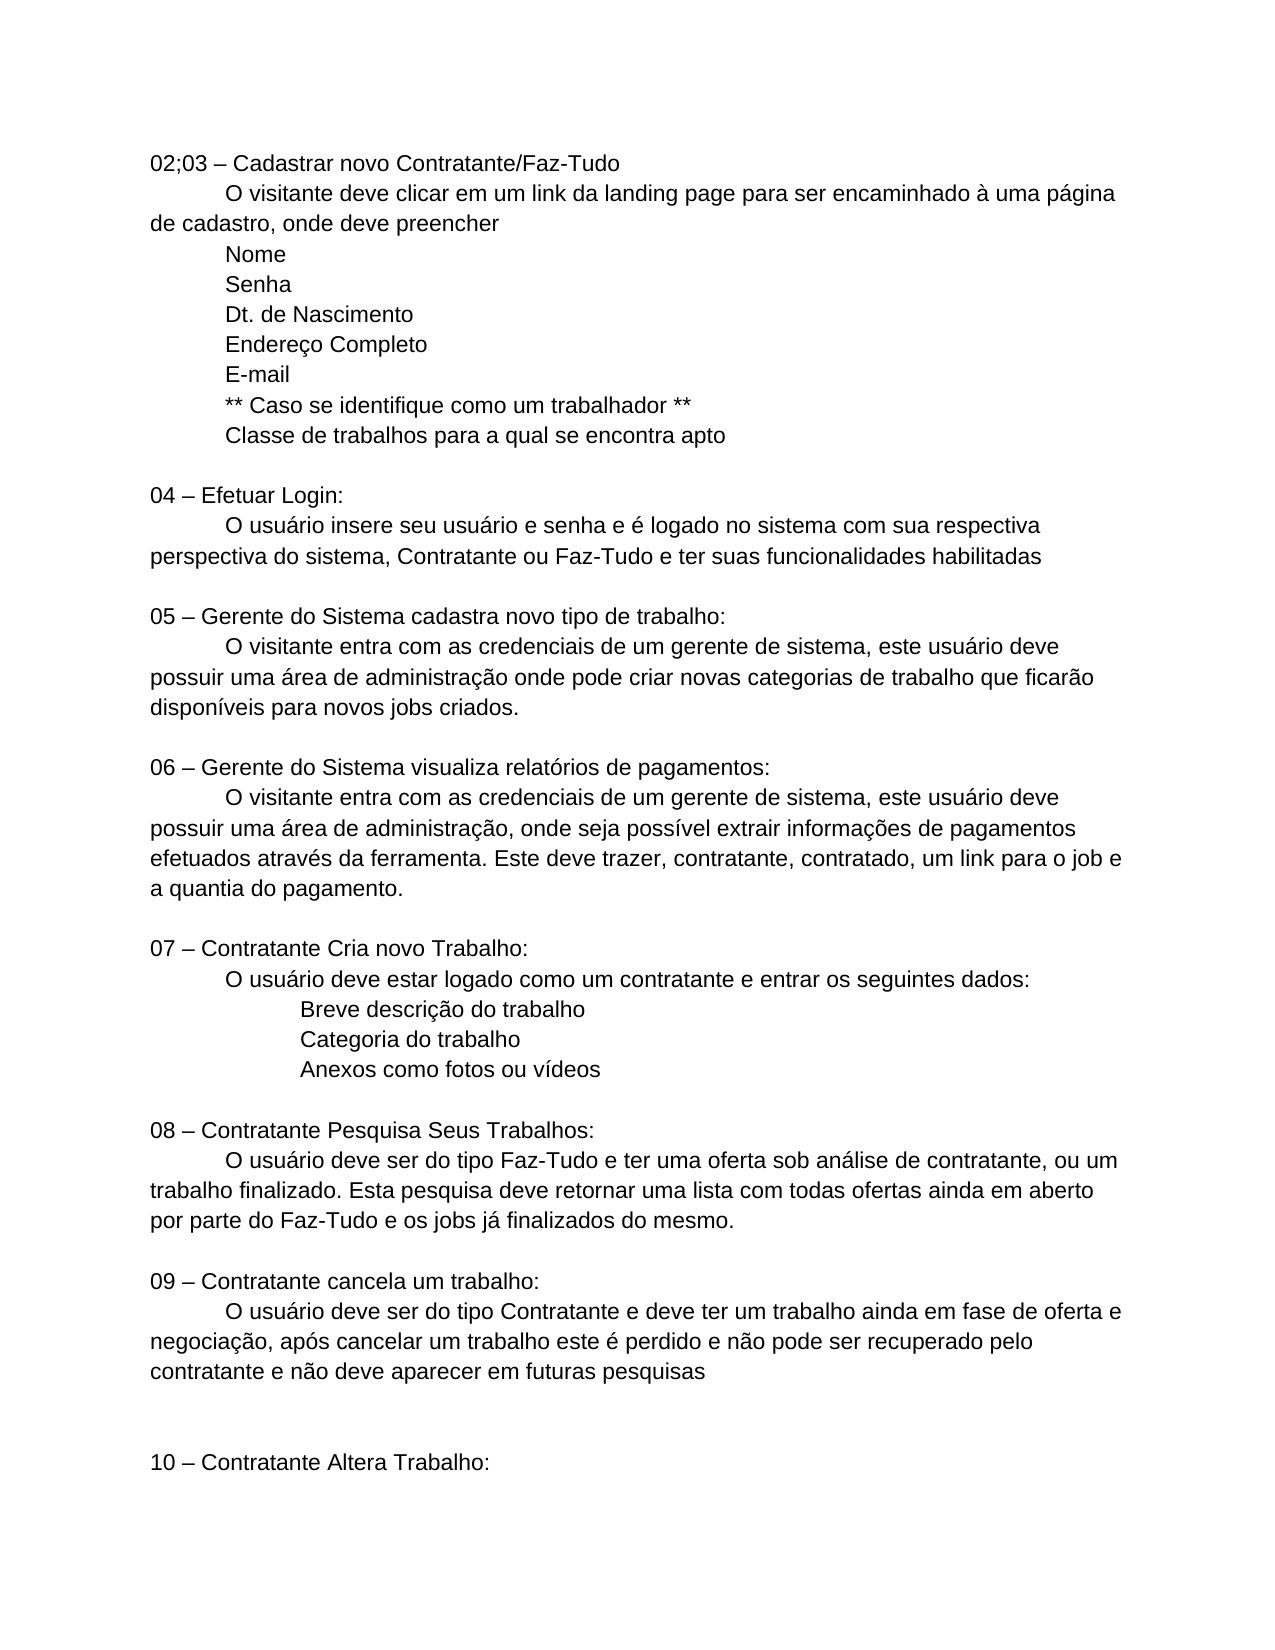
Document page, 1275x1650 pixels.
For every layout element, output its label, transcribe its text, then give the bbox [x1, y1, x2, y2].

text Categoria do trabalho [150, 1026, 1125, 1052]
text Endereço Completo [150, 331, 1125, 358]
text Breve descrição do trabalho [150, 996, 1125, 1022]
text O visitante deve clicar em um link da landing page para ser encaminhado à uma página de cadastro, onde deve preencher [150, 180, 1125, 237]
text Classe de trabalhos para a qual se encontra apto [150, 422, 1125, 448]
text Nome [150, 241, 1125, 267]
text 08 – Contratante Pesquisa Seus Trabalhos: [150, 1117, 1125, 1143]
text O visitante entra com as credenciais de um gerente de sistema, este usuário deve possuir uma área de administração, onde seja possível extrair informações de pagamentos efetuados através da ferramenta. Este deve trazer, contratante, contratado, um link para o job e a quantia do pagamento. [150, 784, 1125, 901]
text 05 – Gerente do Sistema cadastra novo tipo de trabalho: [150, 603, 1125, 629]
text 06 – Gerente do Sistema visualiza relatórios de pagamentos: [150, 754, 1125, 781]
text 07 – Contratante Cria novo Trabalho: [150, 935, 1125, 962]
text O usuário insere seu usuário e senha e é logado no sistema com sua respectiva perspectiva do sistema, Contratante ou Faz-Tudo e ter suas funcionalidades habilitadas [150, 512, 1125, 569]
text 02;03 – Cadastrar novo Contratante/Faz-Tudo [150, 150, 1125, 176]
text O usuário deve ser do tipo Contratante e deve ter um trabalho ainda em fase de oferta e negociação, após cancelar um trabalho este é perdido e não pode ser recuperado pelo contratante e não deve aparecer em futuras pesquisas [150, 1298, 1125, 1385]
text O usuário deve ser do tipo Faz-Tudo e ter uma oferta sob análise de contratante, ou um trabalho finalizado. Esta pesquisa deve retornar uma lista com todas ofertas ainda em aberto por parte do Faz-Tudo e os jobs já finalizados do mesmo. [150, 1147, 1125, 1234]
text E-mail [150, 361, 1125, 388]
text 04 – Efetuar Login: [150, 482, 1125, 509]
text ** Caso se identifique como um trabalhador ** [150, 392, 1125, 418]
text Senha [150, 271, 1125, 297]
text O usuário deve estar logado como um contratante e entrar os seguintes dados: [150, 966, 1125, 992]
text 10 – Contratante Altera Trabalho: [150, 1449, 1125, 1475]
text 09 – Contratante cancela um trabalho: [150, 1268, 1125, 1294]
text Dt. de Nascimento [150, 301, 1125, 327]
text Anexos como fotos ou vídeos [150, 1056, 1125, 1083]
text O visitante entra com as credenciais de um gerente de sistema, este usuário deve possuir uma área de administração onde pode criar novas categorias de trabalho que ficarão disponíveis para novos jobs criados. [150, 633, 1125, 720]
